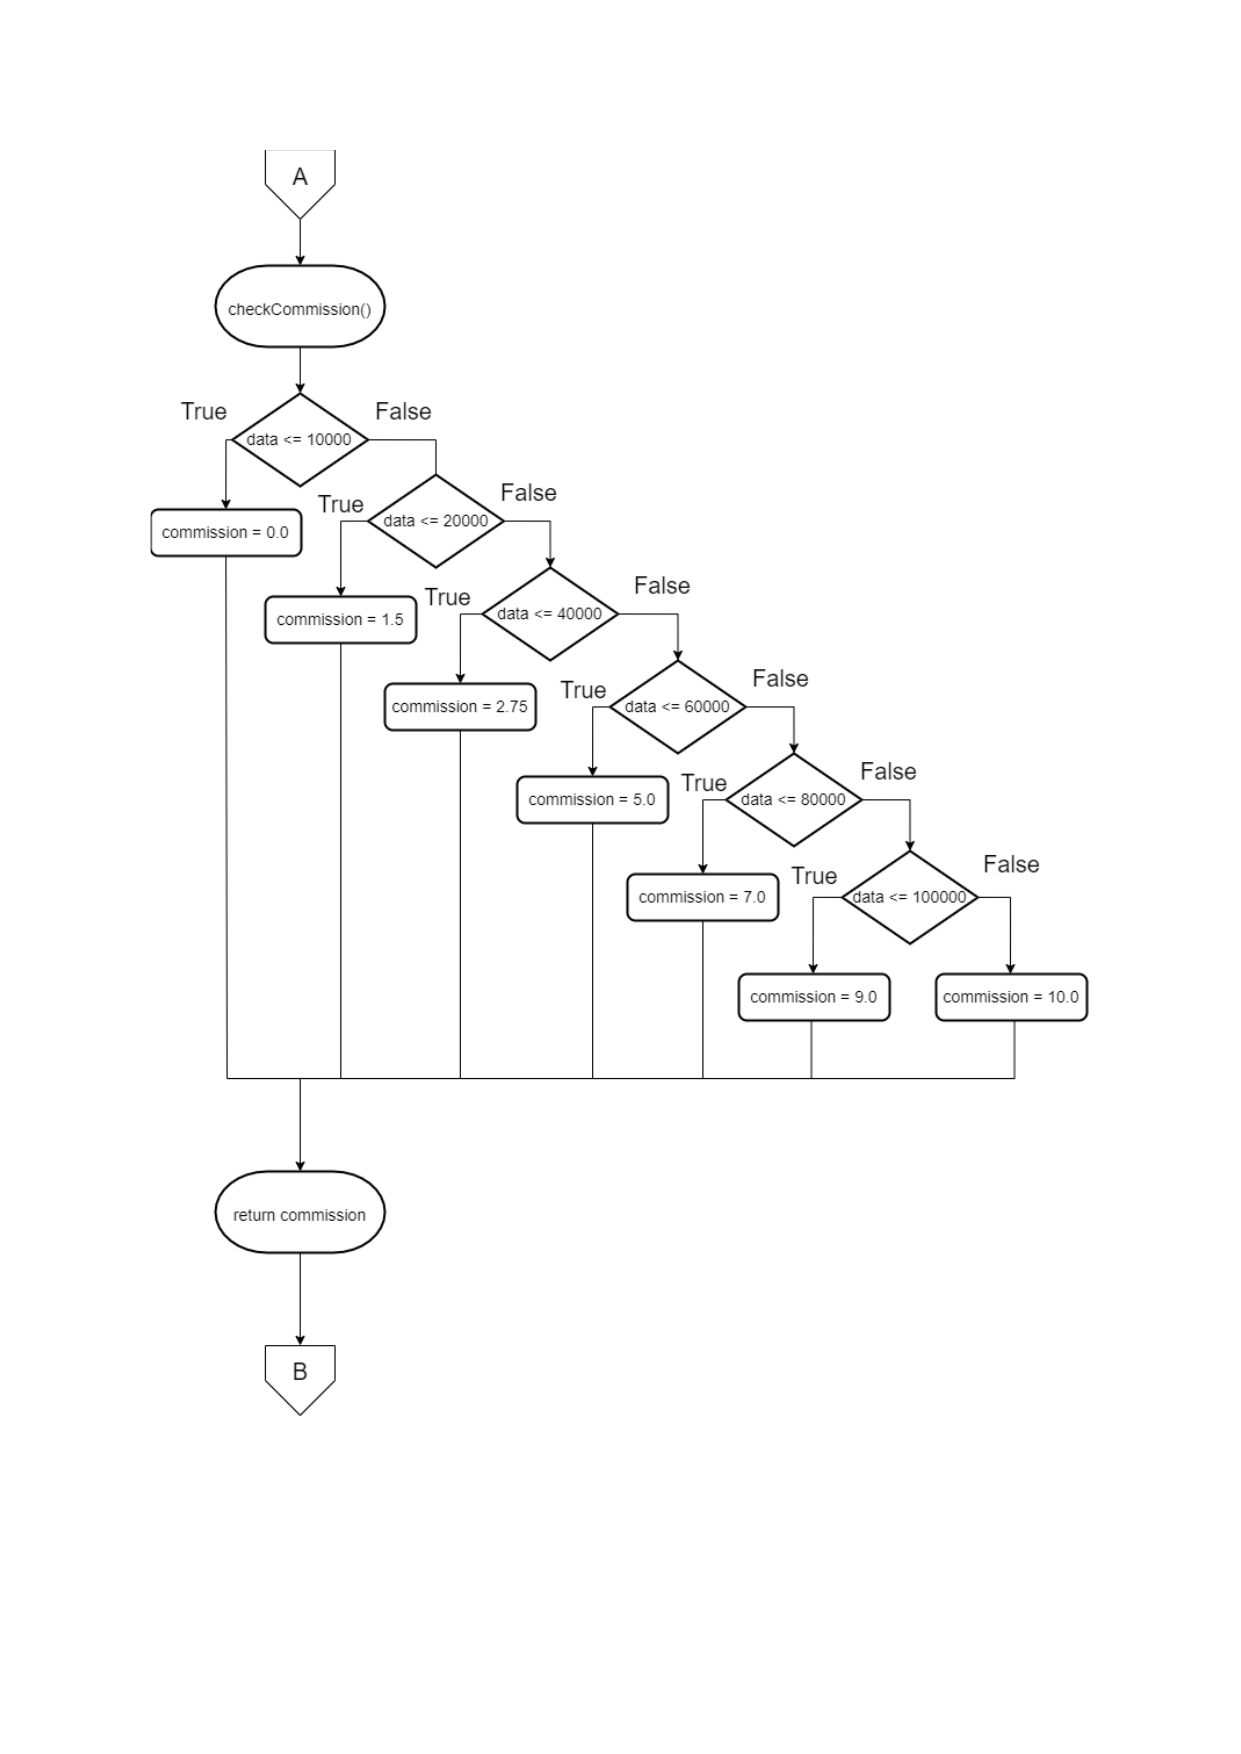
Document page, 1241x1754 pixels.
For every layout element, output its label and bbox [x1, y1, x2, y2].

picture [150, 150, 1090, 1416]
